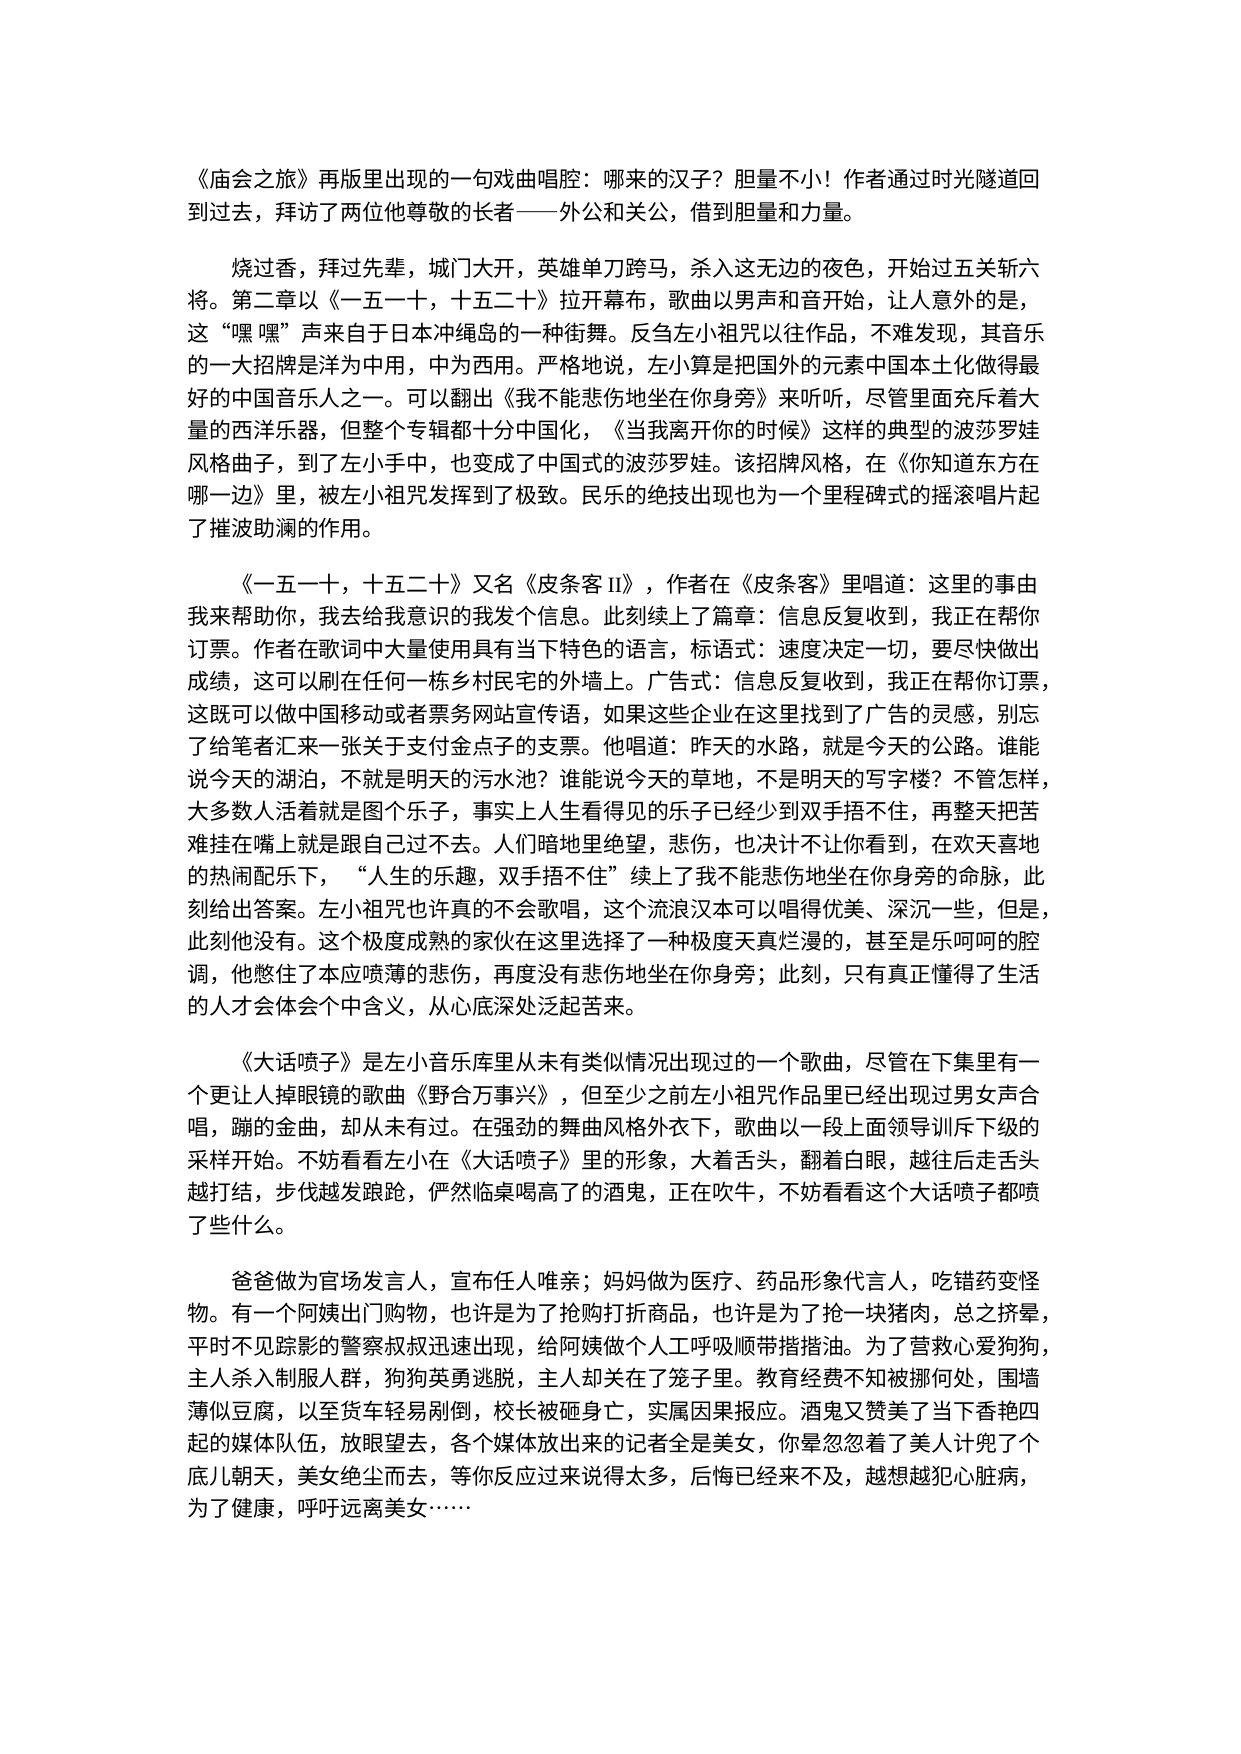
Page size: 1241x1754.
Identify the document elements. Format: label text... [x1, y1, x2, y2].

text 《大话喷子》是左小音乐库里从未有类似情况出现过的一个歌曲，尽管在下集里有一个更让人掉眼镜的歌曲《野合万事兴》，但至少之前左小祖咒作品里已经出现过男女声合唱，蹦的金曲，却从未有过。在强劲的舞曲风格外衣下，歌曲以一段上面领导训斥下级的采样开始。不妨看看左小在《大话喷子》里的形象，大着舌头，翻着白眼，越往后走舌头越打结，步伐越发踉跄，俨然临桌喝高了的酒鬼，正在吹牛，不妨看看这个大话喷子都喷了些什么。 [187, 1045, 1053, 1240]
text 烧过香，拜过先辈，城门大开，英雄单刀跨马，杀入这无边的夜色，开始过五关斩六将。第二章以《一五一十，十五二十》拉开幕布，歌曲以男声和音开始，让人意外的是，这“嘿 嘿”声来自于日本冲绳岛的一种街舞。反刍左小祖咒以往作品，不难发现，其音乐的一大招牌是洋为中用，中为西用。严格地说，左小算是把国外的元素中国本土化做得最好的中国音乐人之一。可以翻出《我不能悲伤地坐在你身旁》来听听，尽管里面充斥着大量的西洋乐器，但整个专辑都十分中国化，《当我离开你的时候》这样的典型的波莎罗娃风格曲子，到了左小手中，也变成了中国式的波莎罗娃。该招牌风格，在《你知道东方在哪一边》里，被左小祖咒发挥到了极致。民乐的绝技出现也为一个里程碑式的摇滚唱片起了摧波助澜的作用。 [187, 250, 1053, 543]
text 爸爸做为官场发言人，宣布任人唯亲；妈妈做为医疗、药品形象代言人，吃错药变怪物。有一个阿姨出门购物，也许是为了抢购打折商品，也许是为了抢一块猪肉，总之挤晕，平时不见踪影的警察叔叔迅速出现，给阿姨做个人工呼吸顺带揩揩油。为了营救心爱狗狗，主人杀入制服人群，狗狗英勇逃脱，主人却关在了笼子里。教育经费不知被挪何处，围墙薄似豆腐，以至货车轻易剐倒，校长被砸身亡，实属因果报应。酒鬼又赞美了当下香艳四起的媒体队伍，放眼望去，各个媒体放出来的记者全是美女，你晕忽忽着了美人计兜了个底儿朝天，美女绝尘而去，等你反应过来说得太多，后悔已经来不及，越想越犯心脏病，为了健康，呼吁远离美女…… [187, 1263, 1053, 1523]
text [187, 162, 1053, 227]
text 《一五一十，十五二十》又名《皮条客II》，作者在《皮条客》里唱道：这里的事由我来帮助你，我去给我意识的我发个信息。此刻续上了篇章：信息反复收到，我正在帮你订票。作者在歌词中大量使用具有当下特色的语言，标语式：速度决定一切，要尽快做出成绩，这可以刷在任何一栋乡村民宅的外墙上。广告式：信息反复收到，我正在帮你订票，这既可以做中国移动或者票务网站宣传语，如果这些企业在这里找到了广告的灵感，别忘了给笔者汇来一张关于支付金点子的支票。他唱道：昨天的水路，就是今天的公路。谁能说今天的湖泊，不就是明天的污水池？谁能说今天的草地，不是明天的写字楼？不管怎样，大多数人活着就是图个乐子，事实上人生看得见的乐子已经少到双手捂不住，再整天把苦难挂在嘴上就是跟自己过不去。人们暗地里绝望，悲伤，也决计不让你看到，在欢天喜地的热闹配乐下， “人生的乐趣，双手捂不住”续上了我不能悲伤地坐在你身旁的命脉，此刻给出答案。左小祖咒也许真的不会歌唱，这个流浪汉本可以唱得优美、深沉一些，但是，此刻他没有。这个极度成熟的家伙在这里选择了一种极度天真烂漫的，甚至是乐呵呵的腔调，他憋住了本应喷薄的悲伤，再度没有悲伤地坐在你身旁；此刻，只有真正懂得了生活的人才会体会个中含义，从心底深处泛起苦来。 [187, 566, 1053, 1021]
